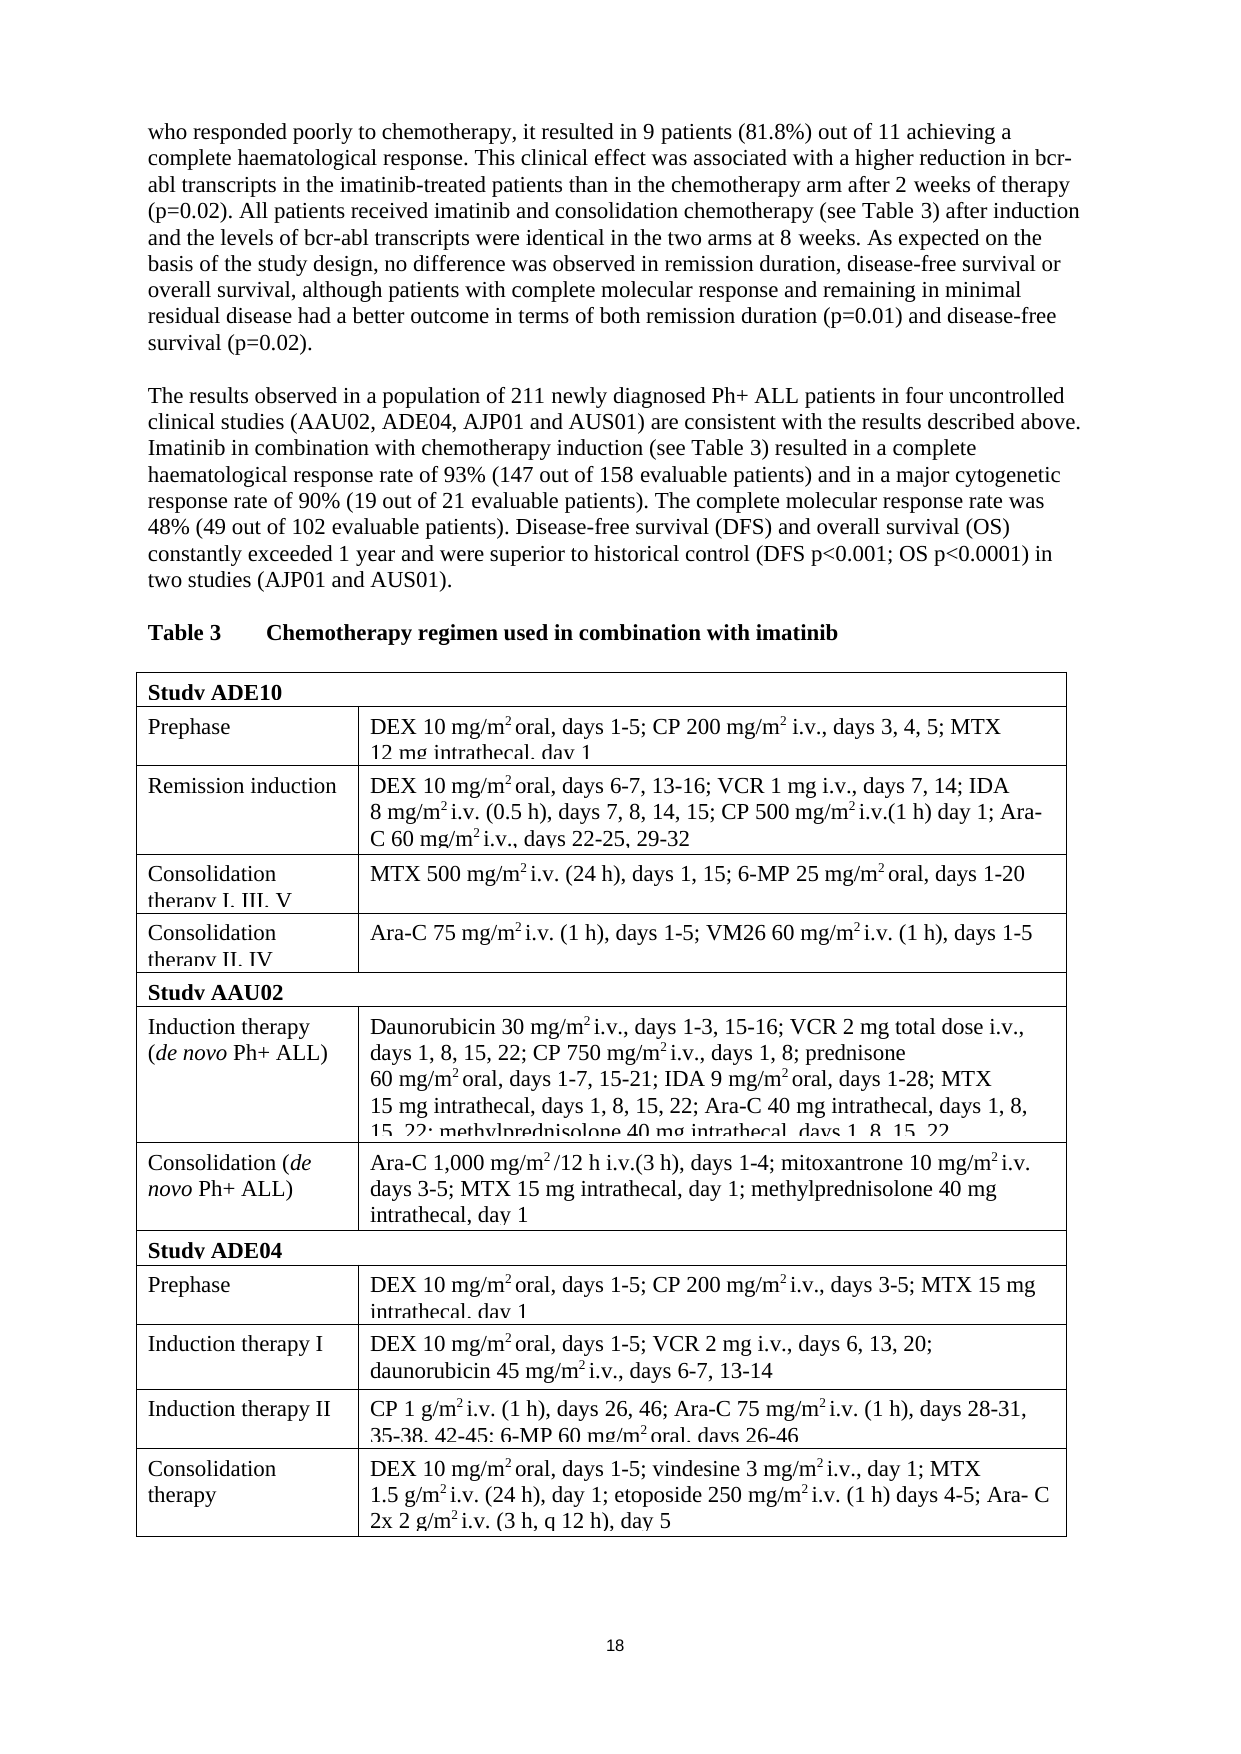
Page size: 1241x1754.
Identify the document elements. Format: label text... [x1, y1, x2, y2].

table_cell Daunorubicin 30 mg/m2 i.v., days 1-3, 15-16; VCR 2 mg total dose i.v., days 1, 8, 15, 22; CP 750 mg/m2 i.v., days 1, 8; prednisone 60 mg/m2 oral, days 1-7, 15-21; IDA 9 mg/m2 oral, days 1-28; MTX 15 mg intrathecal, days 1, 8, 15, 22; Ara-C 40 mg intrathecal, days 1, 8, 15, 22; methylprednisolone 40 mg intrathecal, days 1, 8, 15, 22 [359, 1007, 1066, 1142]
text The results observed in a population of 211 newly diagnosed Ph+ ALL patients in four uncontrolled clinical studies (AAU02, ADE04, AJP01 and AUS01) are consistent with the results described above. Imatinib in combination with chemotherapy induction (see Table 3) resulted in a complete haematological response rate of 93% (147 out of 158 evaluable patients) and in a major cytogenetic response rate of 90% (19 out of 21 evaluable patients). The complete molecular response rate was 48% (49 out of 102 evaluable patients). Disease-free survival (DFS) and overall survival (OS) constantly exceeded 1 year and were superior to historical control (DFS p<0.001; OS p<0.0001) in two studies (AJP01 and AUS01). [148, 382, 1091, 592]
table_cell Consolidation therapy II, IV [137, 914, 358, 972]
table_cell Consolidation therapy [137, 1449, 358, 1536]
table_cell DEX 10 mg/m2 oral, days 1-5; CP 200 mg/m2 i.v., days 3, 4, 5; MTX 12 mg intrathecal, day 1 [359, 707, 1066, 765]
table_cell Induction therapy II [137, 1390, 358, 1448]
table_cell MTX 500 mg/m2 i.v. (24 h), days 1, 15; 6-MP 25 mg/m2 oral, days 1-20 [359, 855, 1066, 912]
text Table 3 Chemotherapy regimen used in combination with imatinib [148, 619, 1092, 645]
table_cell Study AAU02 [137, 973, 1066, 1006]
table_cell Prephase [137, 707, 358, 765]
table_cell Induction therapy I [137, 1325, 358, 1388]
table_cell Study ADE04 [137, 1231, 1066, 1264]
table_cell Ara-C 1,000 mg/m2 /12 h i.v.(3 h), days 1-4; mitoxantrone 10 mg/m2 i.v. days 3-5; MTX 15 mg intrathecal, day 1; methylprednisolone 40 mg intrathecal, day 1 [359, 1143, 1066, 1230]
table_cell Consolidation (de novo Ph+ ALL) [137, 1143, 358, 1230]
table_cell DEX 10 mg/m2 oral, days 1-5; CP 200 mg/m2 i.v., days 3-5; MTX 15 mg intrathecal, day 1 [359, 1266, 1066, 1323]
table_cell DEX 10 mg/m2 oral, days 6-7, 13-16; VCR 1 mg i.v., days 7, 14; IDA 8 mg/m2 i.v. (0.5 h), days 7, 8, 14, 15; CP 500 mg/m2 i.v.(1 h) day 1; Ara- C 60 mg/m2 i.v., days 22-25, 29-32 [359, 766, 1066, 853]
table_cell DEX 10 mg/m2 oral, days 1-5; vindesine 3 mg/m2 i.v., day 1; MTX 1.5 g/m2 i.v. (24 h), day 1; etoposide 250 mg/m2 i.v. (1 h) days 4-5; Ara- C 2x 2 g/m2 i.v. (3 h, q 12 h), day 5 [359, 1449, 1066, 1536]
table_cell Induction therapy (de novo Ph+ ALL) [137, 1007, 358, 1142]
table_header Study ADE10 [137, 673, 1066, 706]
table_cell Ara-C 75 mg/m2 i.v. (1 h), days 1-5; VM26 60 mg/m2 i.v. (1 h), days 1-5 [359, 914, 1066, 972]
table_cell CP 1 g/m2 i.v. (1 h), days 26, 46; Ara-C 75 mg/m2 i.v. (1 h), days 28-31, 35-38, 42-45; 6-MP 60 mg/m2 oral, days 26-46 [359, 1390, 1066, 1448]
table_cell Prephase [137, 1266, 358, 1323]
table_cell DEX 10 mg/m2 oral, days 1-5; VCR 2 mg i.v., days 6, 13, 20; daunorubicin 45 mg/m2 i.v., days 6-7, 13-14 [359, 1325, 1066, 1388]
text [148, 118, 1092, 355]
table_cell Consolidation therapy I, III, V [137, 855, 358, 912]
table_cell Remission induction [137, 766, 358, 853]
